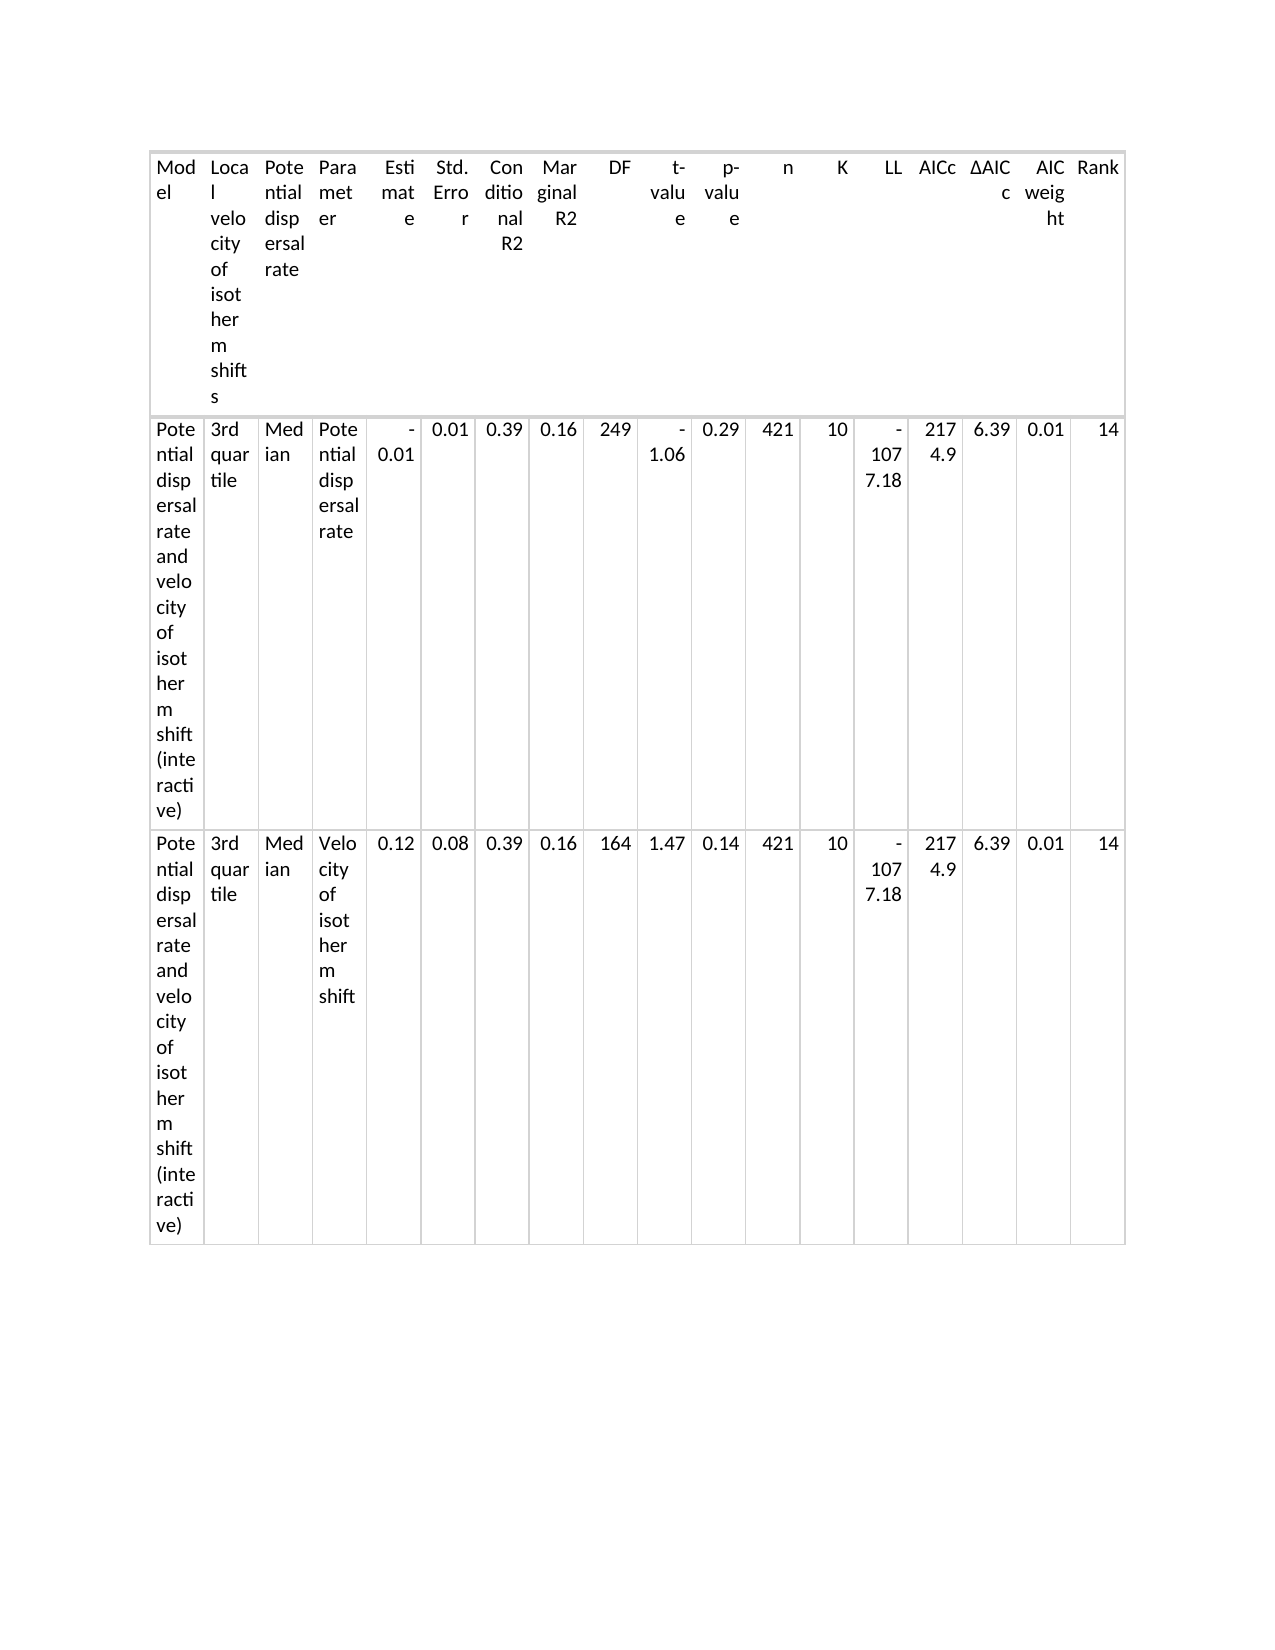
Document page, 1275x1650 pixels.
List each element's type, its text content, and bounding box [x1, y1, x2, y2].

table_header AICc [908, 154, 962, 414]
table_cell 0.08 [422, 831, 474, 1243]
table_header Local velocity of isotherm shifts [204, 154, 258, 414]
table_cell 3rd quartile [205, 419, 258, 829]
table_cell -0.01 [367, 419, 420, 829]
table_cell 14 [1071, 419, 1124, 829]
table_cell 249 [584, 419, 637, 829]
table_header AIC weight [1016, 154, 1071, 414]
table_cell -1077.18 [855, 831, 907, 1243]
table_cell Potential dispersal rate and velocity of isotherm shift (interactive) [151, 831, 203, 1243]
table_header Conditional R2 [475, 154, 529, 414]
table_cell Median [259, 419, 312, 829]
table_cell 1.47 [638, 831, 691, 1243]
table_header n [746, 154, 800, 414]
table_cell 164 [584, 831, 637, 1243]
table_header Marginal R2 [529, 154, 583, 414]
table_cell 421 [746, 419, 799, 829]
table_cell -1.06 [638, 419, 691, 829]
table_header Estimate [367, 154, 421, 414]
table_header t-value [637, 154, 691, 414]
table_header Parameter [313, 154, 367, 414]
table_cell 0.01 [422, 419, 474, 829]
table_cell 6.39 [963, 419, 1016, 829]
table_cell 0.16 [530, 831, 583, 1243]
table_cell 3rd quartile [205, 831, 258, 1243]
table_cell Potential dispersal rate and velocity of isotherm shift (interactive) [151, 419, 203, 829]
table_header ΔAICc [962, 154, 1016, 414]
table_cell 10 [801, 831, 853, 1243]
table_cell 2174.9 [909, 419, 962, 829]
table_cell 6.39 [963, 831, 1016, 1243]
table_cell 421 [746, 831, 799, 1243]
table_cell Median [259, 831, 312, 1243]
table_cell 0.29 [692, 419, 745, 829]
table_cell 14 [1071, 831, 1124, 1243]
table_cell 0.14 [692, 831, 745, 1243]
table_cell 0.39 [476, 831, 528, 1243]
table_header Potential dispersal rate [258, 154, 312, 414]
table_cell 2174.9 [909, 831, 962, 1243]
table_header Std.Error [421, 154, 475, 414]
table_cell 0.01 [1017, 419, 1070, 829]
table_cell Velocity of isotherm shift [313, 831, 366, 1243]
table_cell 10 [801, 419, 853, 829]
table_header p-value [691, 154, 746, 414]
table_header Rank [1071, 154, 1124, 414]
table_cell 0.39 [476, 419, 528, 829]
table_header Model [151, 154, 204, 414]
table_cell 0.12 [367, 831, 420, 1243]
table_cell Potential dispersal rate [313, 419, 366, 829]
table_cell 0.16 [530, 419, 583, 829]
table_header K [800, 154, 854, 414]
table_header DF [583, 154, 637, 414]
table_cell 0.01 [1017, 831, 1070, 1243]
table_cell -1077.18 [855, 419, 907, 829]
table_header LL [854, 154, 908, 414]
